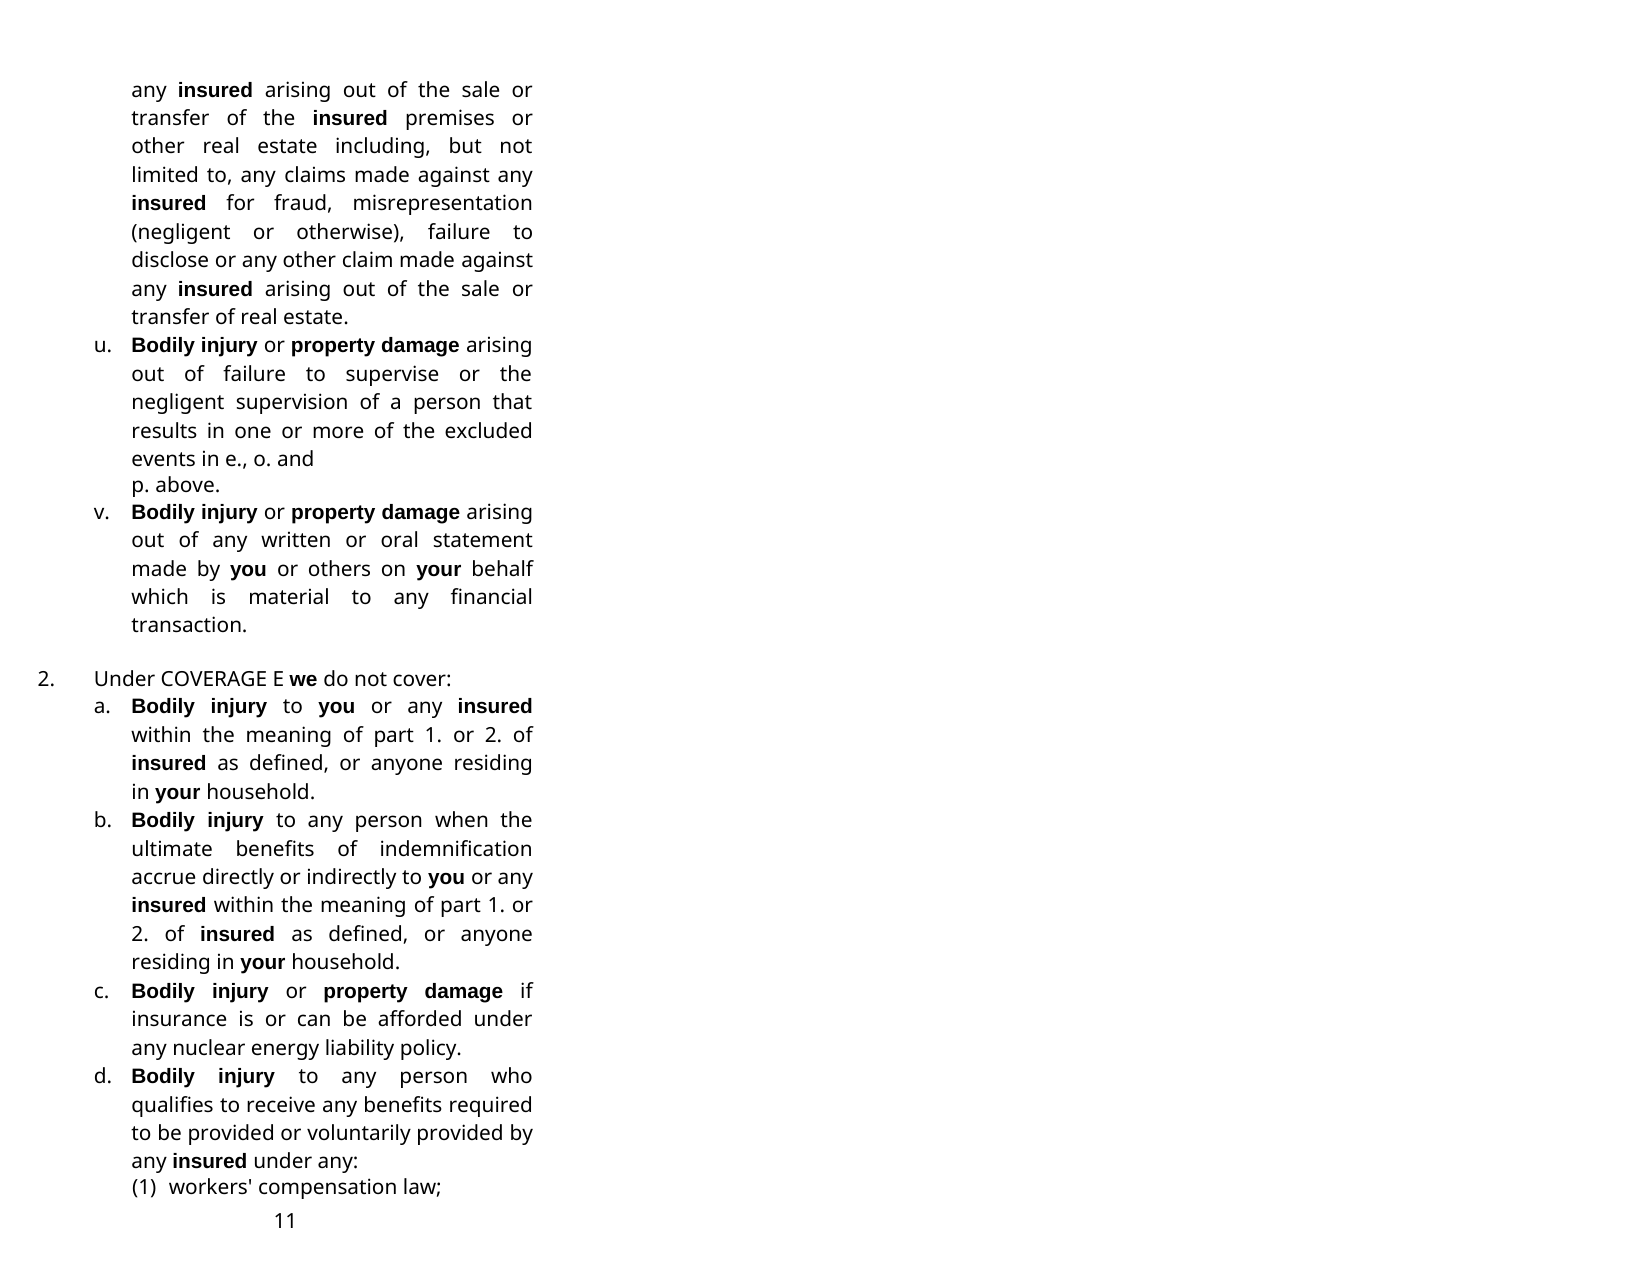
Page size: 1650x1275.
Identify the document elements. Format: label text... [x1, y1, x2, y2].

text p. above. [131, 473, 1414, 497]
list Bodily injury or property damage if insurance is or can be afforded under any nuclear energy liability policy. [94, 976, 533, 1061]
list Under COVERAGE E we do not cover: [37, 668, 1414, 692]
list Bodily injury or property damage arising out of any written or oral statement made by you or others on your behalf which is material to any financial transaction. [94, 497, 533, 639]
list Bodily injury or property damage arising out of failure to supervise or the negligent supervision of a person that results in one or more of the excluded events in e., o. and [94, 331, 533, 473]
text any insured arising out of the sale or transfer of the insured premises or other real estate including, but not limited to, any claims made against any insured for fraud, misrepresentation (negligent or otherwise), failure to disclose or any other claim made against any insured arising out of the sale or transfer of real estate. [131, 75, 533, 331]
list Bodily injury to you or any insured within the meaning of part 1. or 2. of insured as defined, or anyone residing in your household. [94, 692, 533, 805]
list Bodily injury to any person who qualifies to receive any benefits required to be provided or voluntarily provided by any insured under any: [94, 1061, 533, 1175]
list Bodily injury to any person when the ultimate benefits of indemnification accrue directly or indirectly to you or any insured within the meaning of part 1. or 2. of insured as defined, or anyone residing in your household. [94, 805, 533, 976]
list workers' compensation law; [132, 1175, 1414, 1199]
